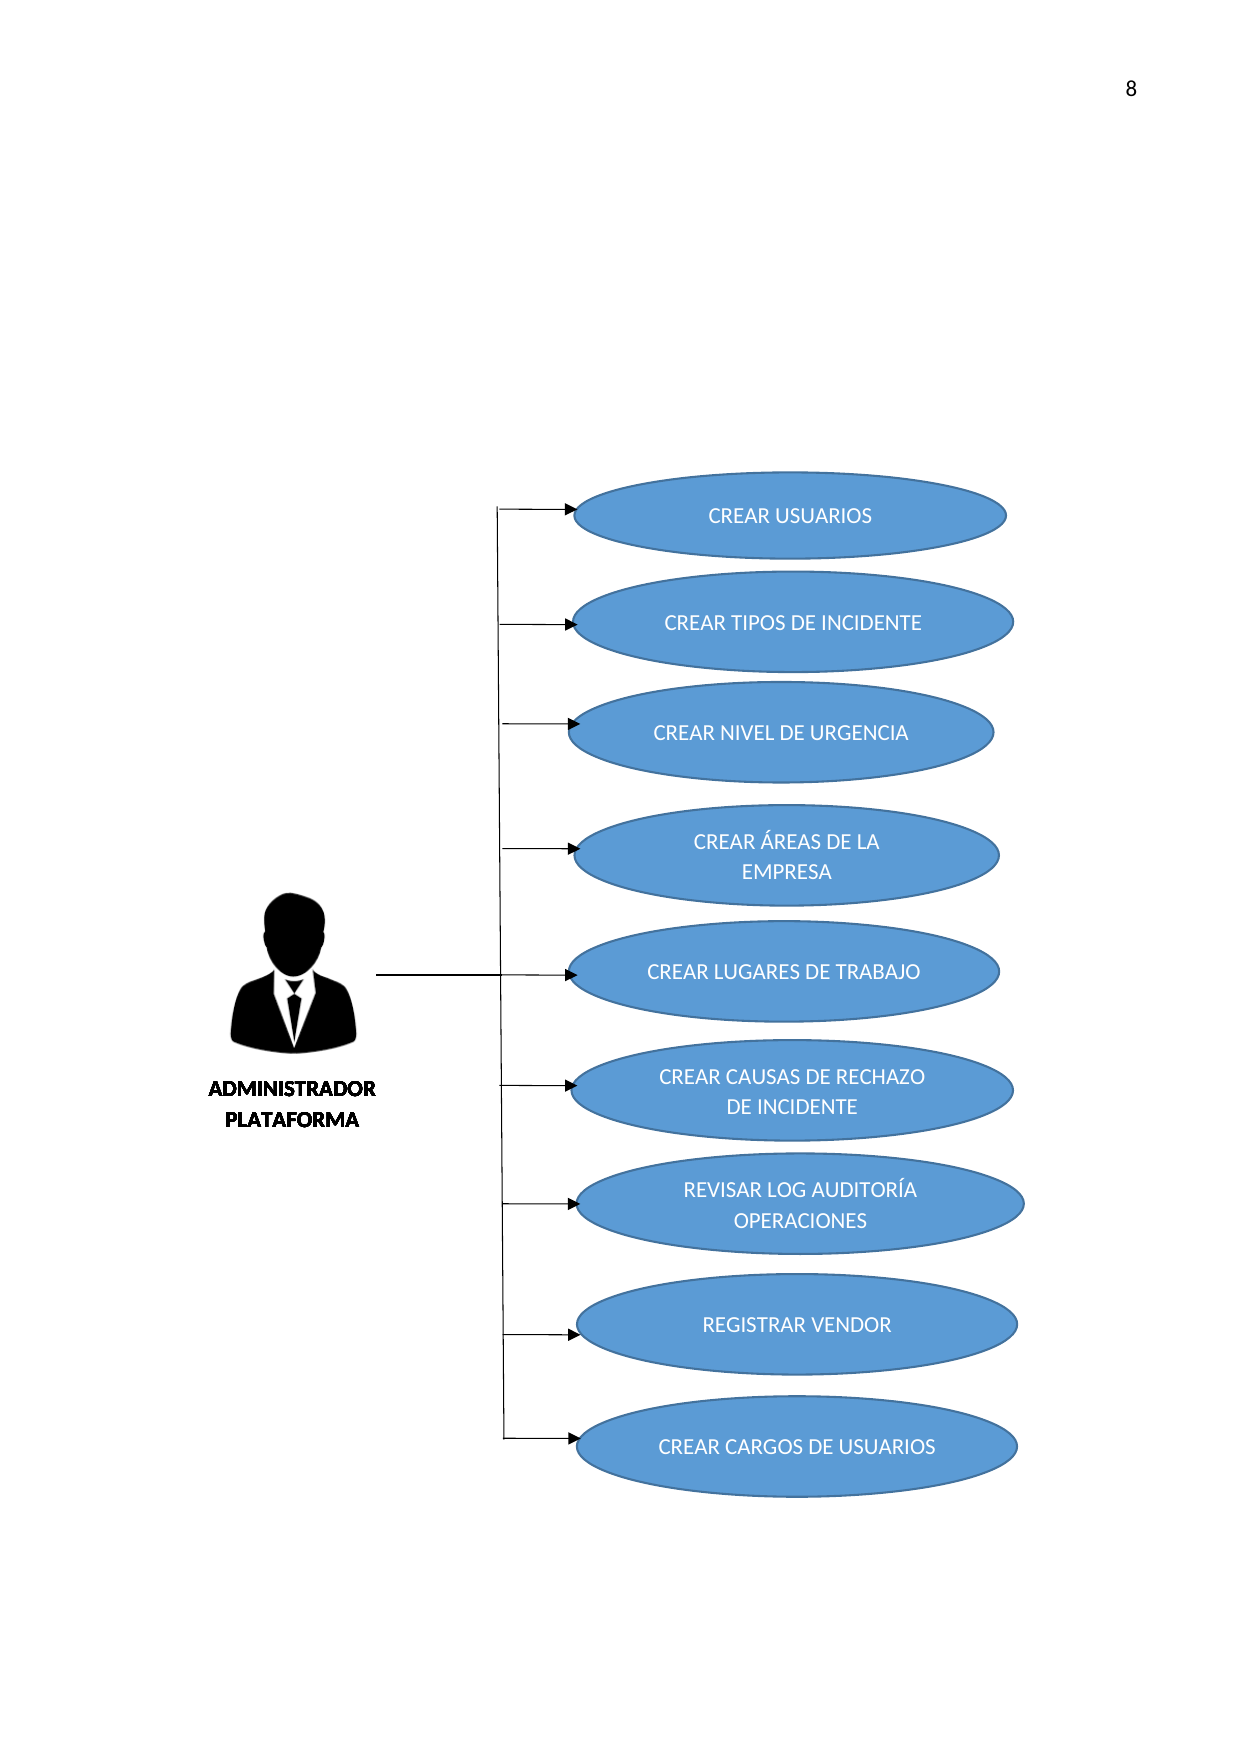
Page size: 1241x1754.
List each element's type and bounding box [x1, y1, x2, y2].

picture [288, 1083, 298, 1090]
picture [337, 1083, 344, 1090]
picture [351, 1083, 359, 1090]
picture [177, 857, 410, 1090]
picture [226, 1083, 233, 1090]
